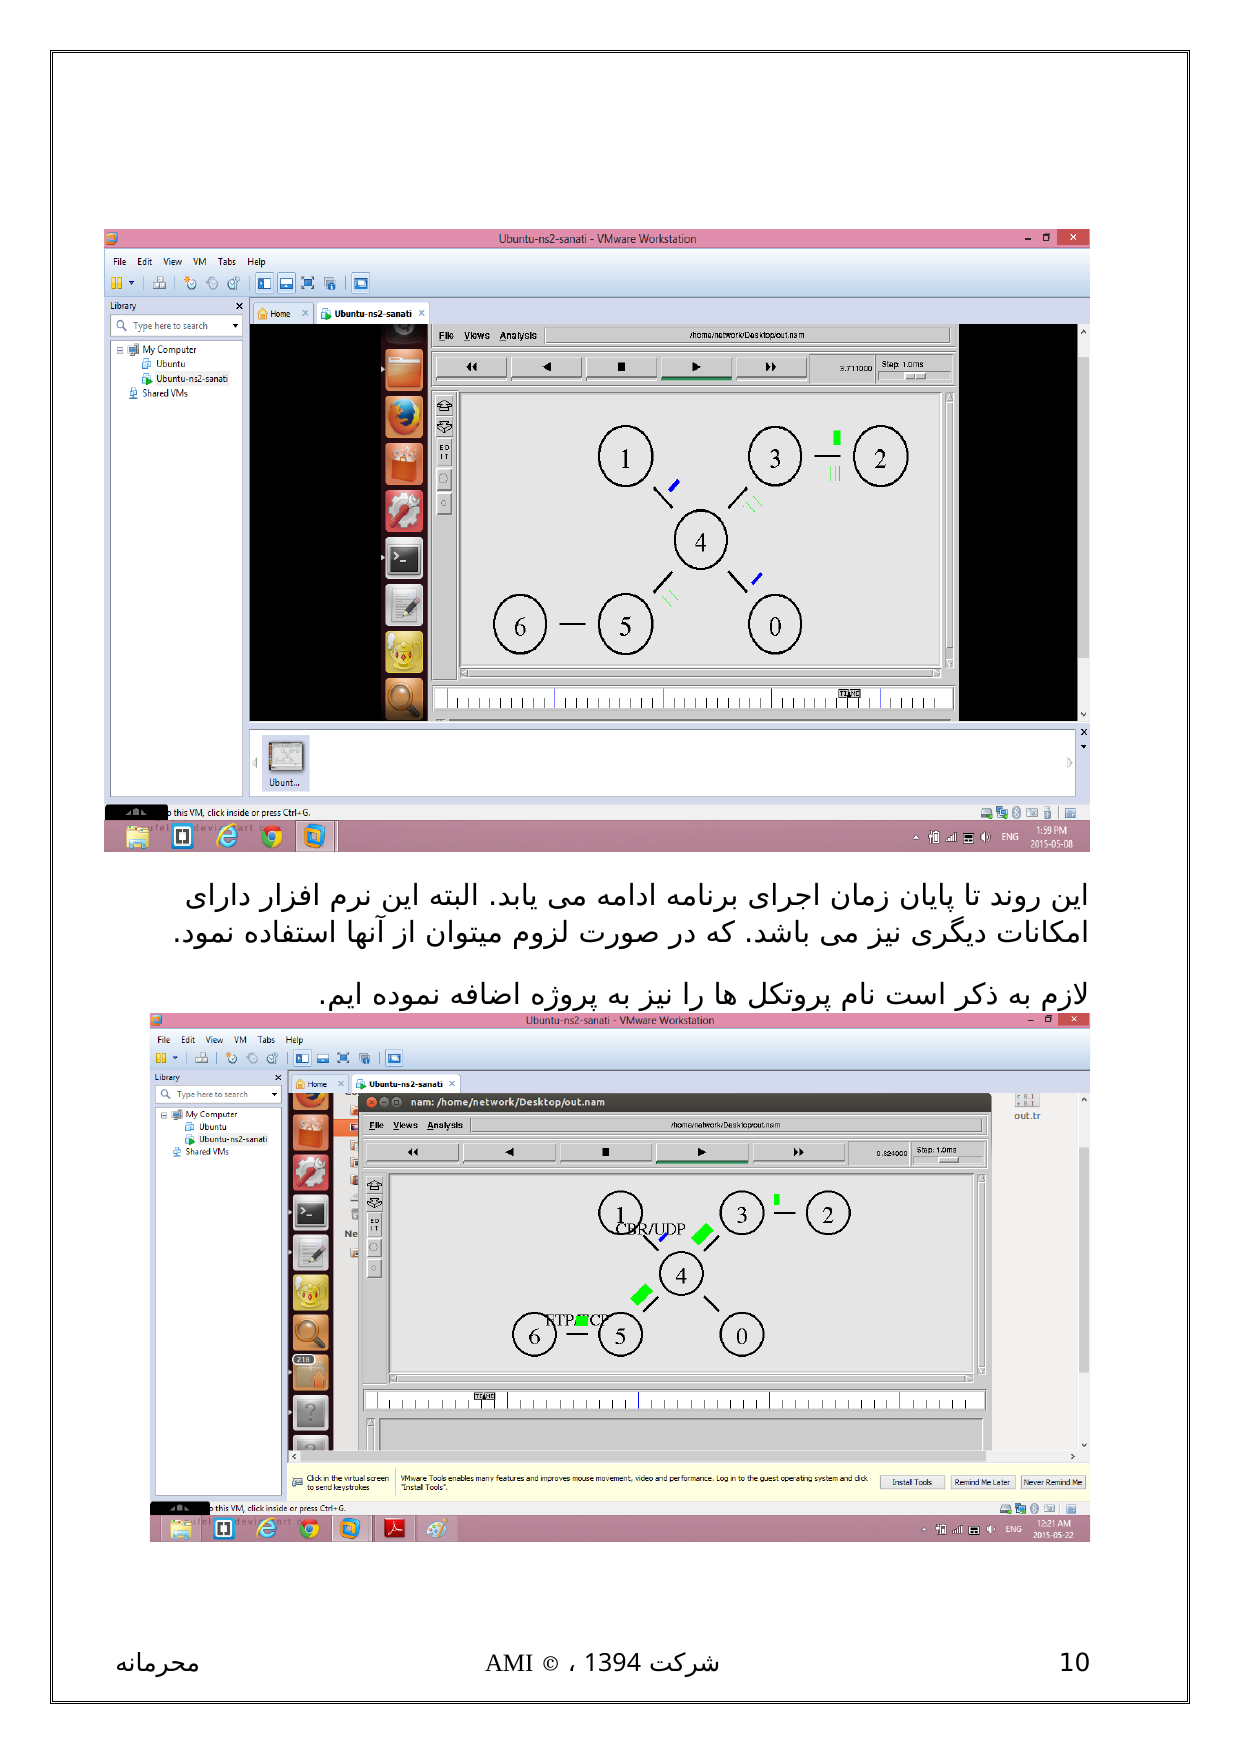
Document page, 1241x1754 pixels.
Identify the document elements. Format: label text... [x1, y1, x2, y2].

text این روند تا پایان زمان اجرای برنامه ادامه می یابد. البته این نرم افزار دارای امکانات دیگری نیز می باشد. که در صورت لزوم میتوان از آنها استفاده نمود. [150, 879, 1090, 949]
text لازم به ذکر است نام پروتکل ها را نیز به پروژه اضافه نموده ایم. [150, 977, 1090, 1013]
picture [149, 1013, 1091, 1542]
picture [104, 229, 1090, 852]
